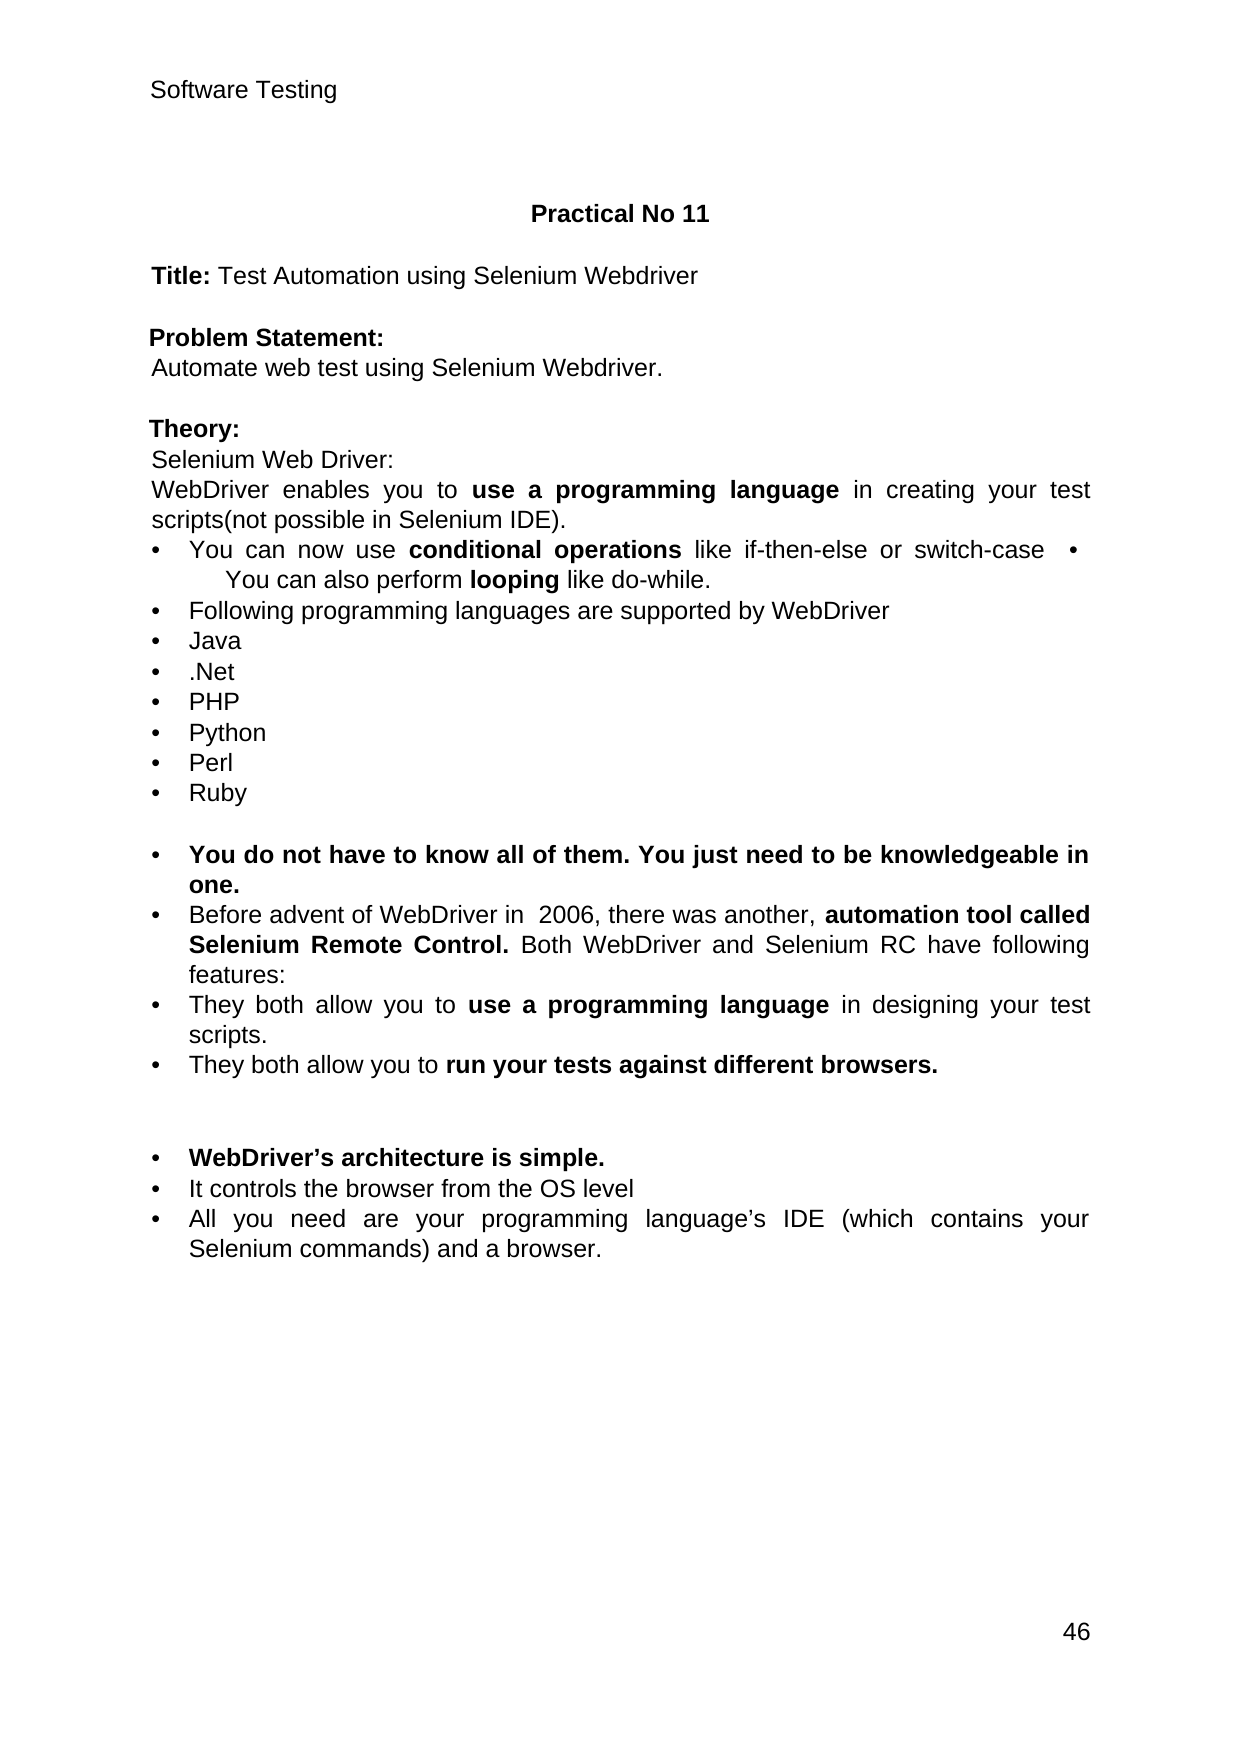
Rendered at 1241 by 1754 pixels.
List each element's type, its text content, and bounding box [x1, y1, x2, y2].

list You can now use conditional operations like if-then-else or switch-case • You can also perform looping like do-while. [151, 536, 1091, 594]
list It controls the browser from the OS level [151, 1174, 1091, 1202]
list Ruby [151, 778, 1091, 807]
list You do not have to know all of them. You just need to be knowledgeable in one. [151, 840, 1091, 898]
text Automate web test using Selenium Webdriver. [151, 353, 1091, 382]
list All you need are your programming language’s IDE (which contains your Selenium commands) and a browser. [151, 1204, 1091, 1263]
text WebDriver enables you to use a programming language in creating your test scripts(not possible in Selenium IDE). [151, 475, 1091, 534]
list WebDriver’s architecture is simple. [151, 1143, 1091, 1172]
list Python [151, 717, 1091, 746]
list They both allow you to use a programming language in designing your test scripts. [151, 990, 1091, 1049]
list PHP [151, 687, 1091, 716]
text Selenium Web Driver: [151, 445, 1091, 473]
subtitle Practical No 11 [150, 199, 1090, 228]
list .Net [151, 657, 1091, 685]
text Theory: [148, 414, 1098, 443]
text Problem Statement: [148, 323, 1098, 351]
text Title: Test Automation using Selenium Webdriver [151, 261, 1091, 290]
list Before advent of WebDriver in 2006, there was another, automation tool called Selenium Remote Control. Both WebDriver and Selenium RC have following features: [151, 900, 1091, 988]
list Java [151, 626, 1091, 655]
list They both allow you to run your tests against different browsers. [151, 1051, 1091, 1079]
list Following programming languages are supported by WebDriver [151, 596, 1091, 624]
list Perl [151, 748, 1091, 777]
